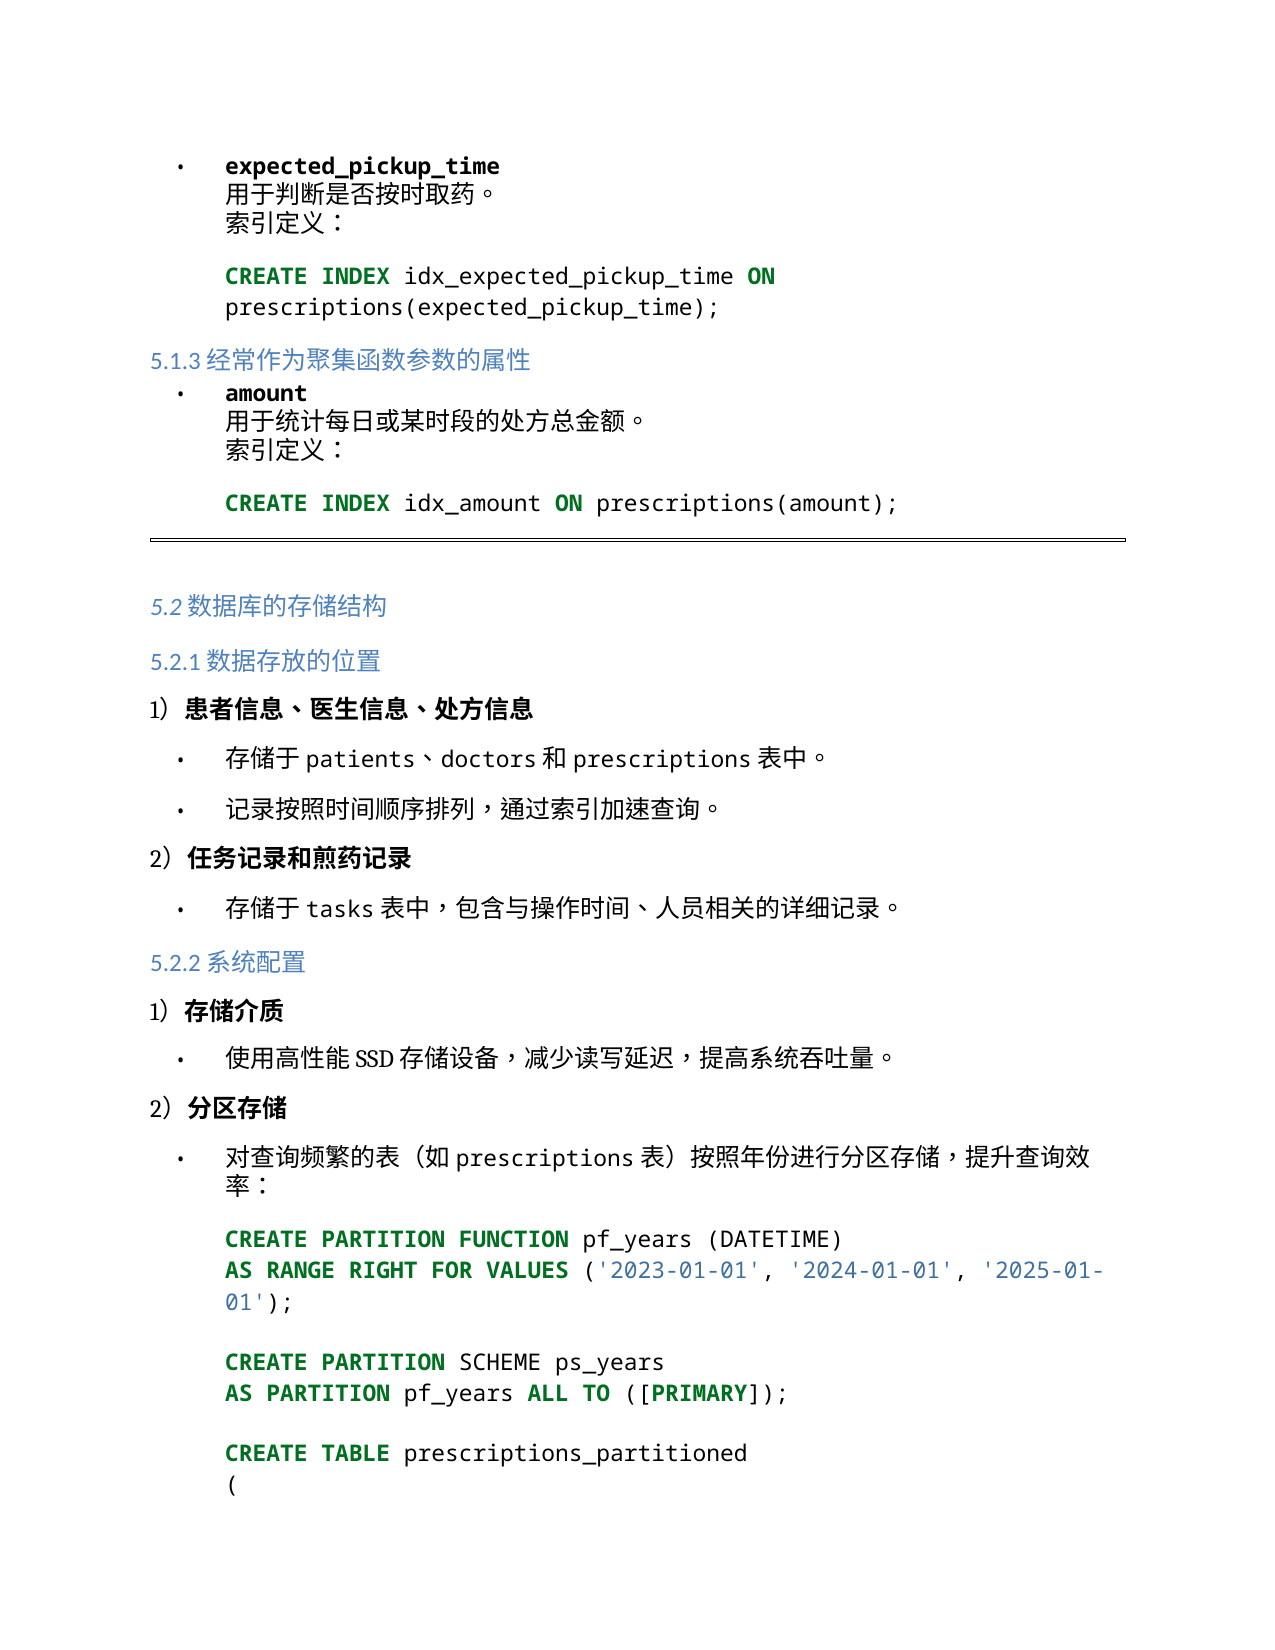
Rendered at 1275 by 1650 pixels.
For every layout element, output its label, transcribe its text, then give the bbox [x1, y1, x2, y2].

list 对查询频繁的表（如 prescriptions 表）按照年份进行分区存储，提升查询效率： [175, 1142, 1125, 1202]
text 1）存储介质 [150, 997, 1125, 1026]
text 2）任务记录和煎药记录 [150, 845, 1125, 874]
list 使用高性能 SSD 存储设备，减少读写延迟，提高系统吞吐量。 [175, 1045, 1125, 1074]
list CREATE INDEX idx_amount ON prescriptions(amount); [175, 487, 1125, 518]
list 存储于 patients、doctors 和 prescriptions 表中。 [175, 743, 1125, 775]
text 2）分区存储 [150, 1094, 1125, 1123]
list CREATE INDEX idx_expected_pickup_time ON prescriptions(expected_pickup_time); [175, 259, 1125, 322]
text 1）患者信息、医生信息、处方信息 [150, 696, 1125, 725]
list expected_pickup_time 用于判断是否按时取药。 索引定义： [175, 150, 1125, 239]
subtitle 5.2.1 数据存放的位置 [150, 643, 1125, 677]
list amount 用于统计每日或某时段的处方总金额。 索引定义： [175, 377, 1125, 466]
subtitle 5.2 数据库的存储结构 [150, 588, 1125, 622]
subtitle 5.2.2 系统配置 [150, 945, 1125, 979]
list 记录按照时间顺序排列，通过索引加速查询。 [175, 796, 1125, 824]
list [175, 1223, 1125, 1499]
list 存储于 tasks 表中，包含与操作时间、人员相关的详细记录。 [175, 893, 1125, 924]
subtitle 5.1.3 经常作为聚集函数参数的属性 [150, 343, 1125, 377]
